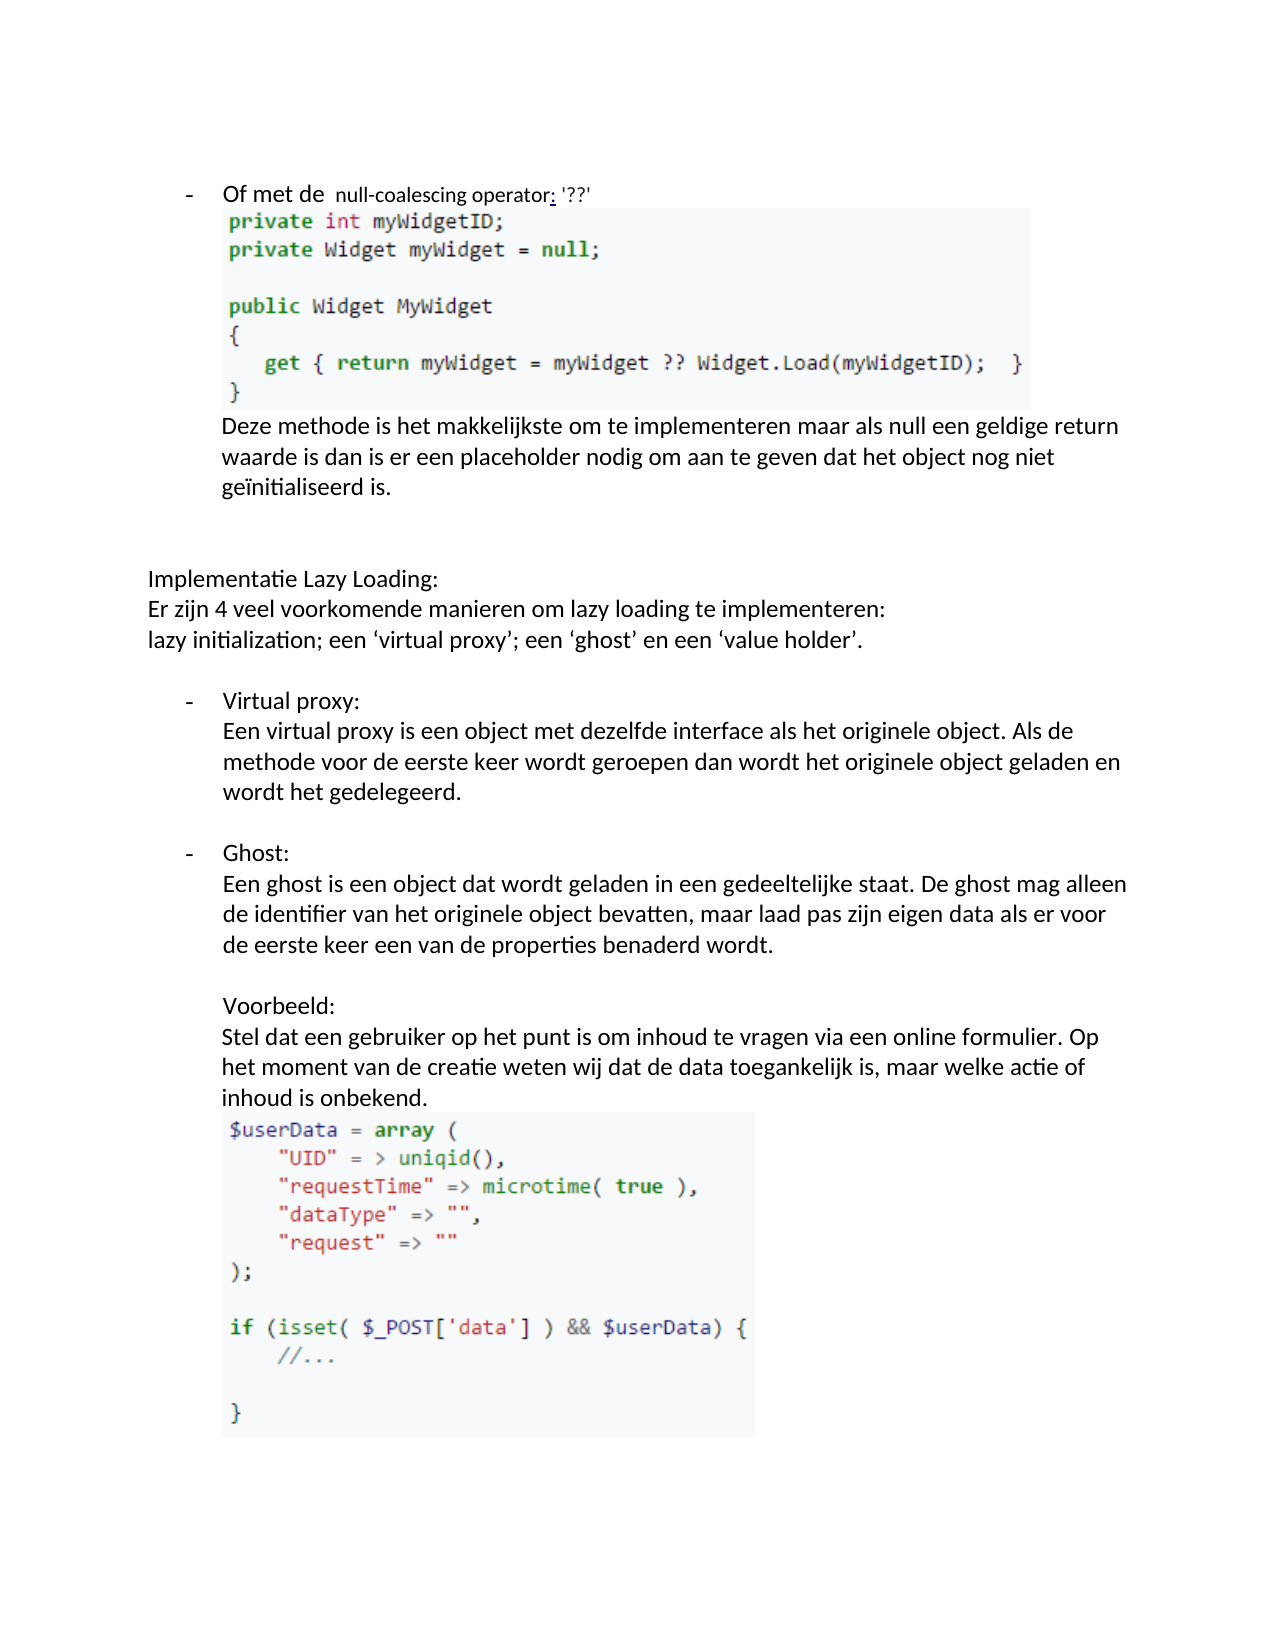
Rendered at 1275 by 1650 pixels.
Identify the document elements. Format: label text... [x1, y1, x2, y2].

text Voorbeeld: [223, 990, 1127, 1021]
text Implementatie Lazy Loading: [148, 563, 1127, 593]
text Er zijn 4 veel voorkomende manieren om lazy loading te implementeren: [148, 593, 1127, 624]
picture [222, 1112, 756, 1438]
text Een virtual proxy is een object met dezelfde interface als het originele object. Als de methode voor de eerste keer wordt geroepen dan wordt het originele object geladen en wordt het gedelegeerd. [223, 715, 1127, 807]
text Een ghost is een object dat wordt geladen in een gedeeltelijke staat. De ghost mag alleen de identifier van het originele object bevatten, maar laad pas zijn eigen data als er voor de eerste keer een van de properties benaderd wordt. [223, 868, 1127, 959]
list Virtual proxy: [185, 685, 1127, 715]
picture [221, 208, 1031, 411]
list Of met de null-coalescing operator: '??' [185, 178, 1127, 209]
text Stel dat een gebruiker op het punt is om inhoud te vragen via een online formulier. Op het moment van de creatie weten wij dat de data toegankelijk is, maar welke actie of inhoud is onbekend. [221, 1021, 1127, 1112]
text lazy initialization; een ‘virtual proxy’; een ‘ghost’ en een ‘value holder’. [148, 624, 1127, 654]
text Deze methode is het makkelijkste om te implementeren maar als null een geldige return waarde is dan is er een placeholder nodig om aan te geven dat het object nog niet geïnitialiseerd is. [221, 410, 1127, 502]
list Ghost: [185, 837, 1127, 868]
